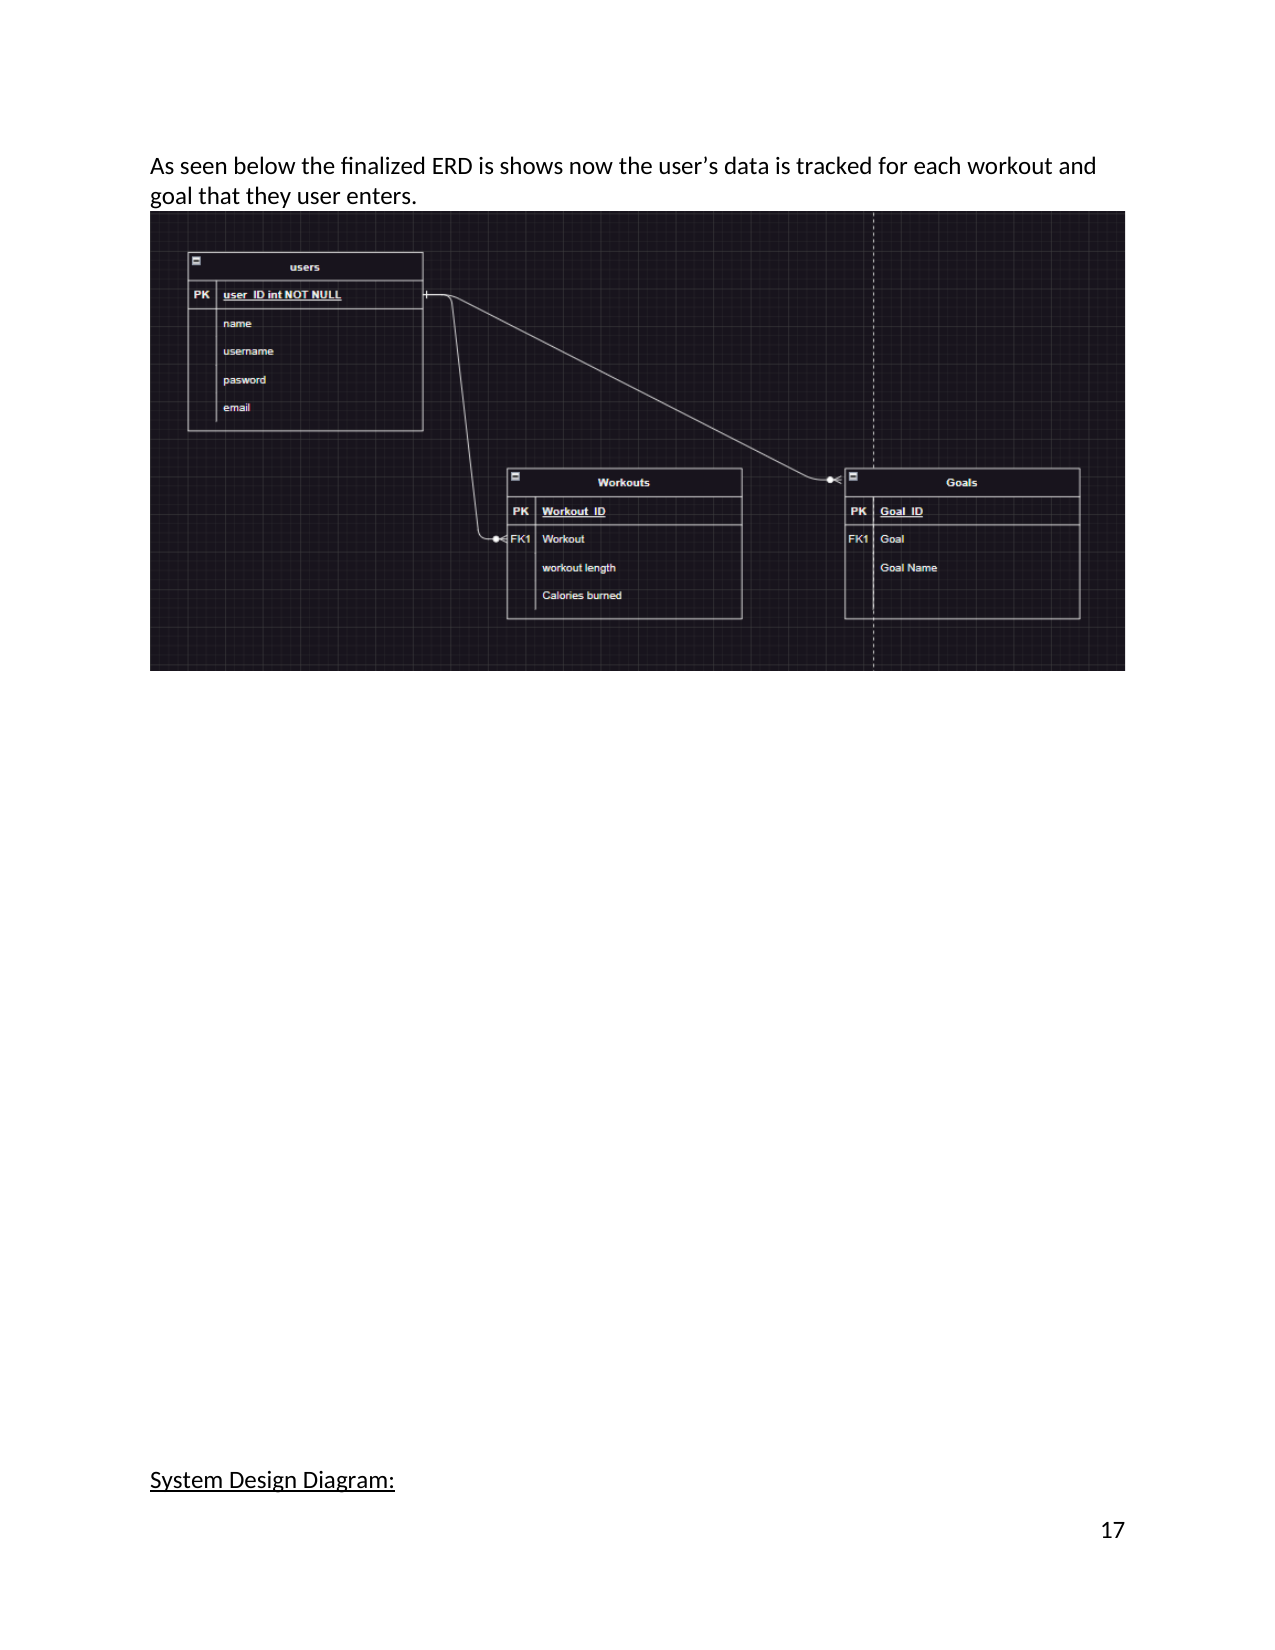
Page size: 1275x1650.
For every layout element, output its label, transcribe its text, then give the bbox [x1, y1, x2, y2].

text As seen below the finalized ERD is shows now the user’s data is tracked for each workout and goal that they user enters. [150, 150, 1125, 211]
text System Design Diagram: [150, 1464, 1125, 1495]
picture [150, 211, 1125, 671]
